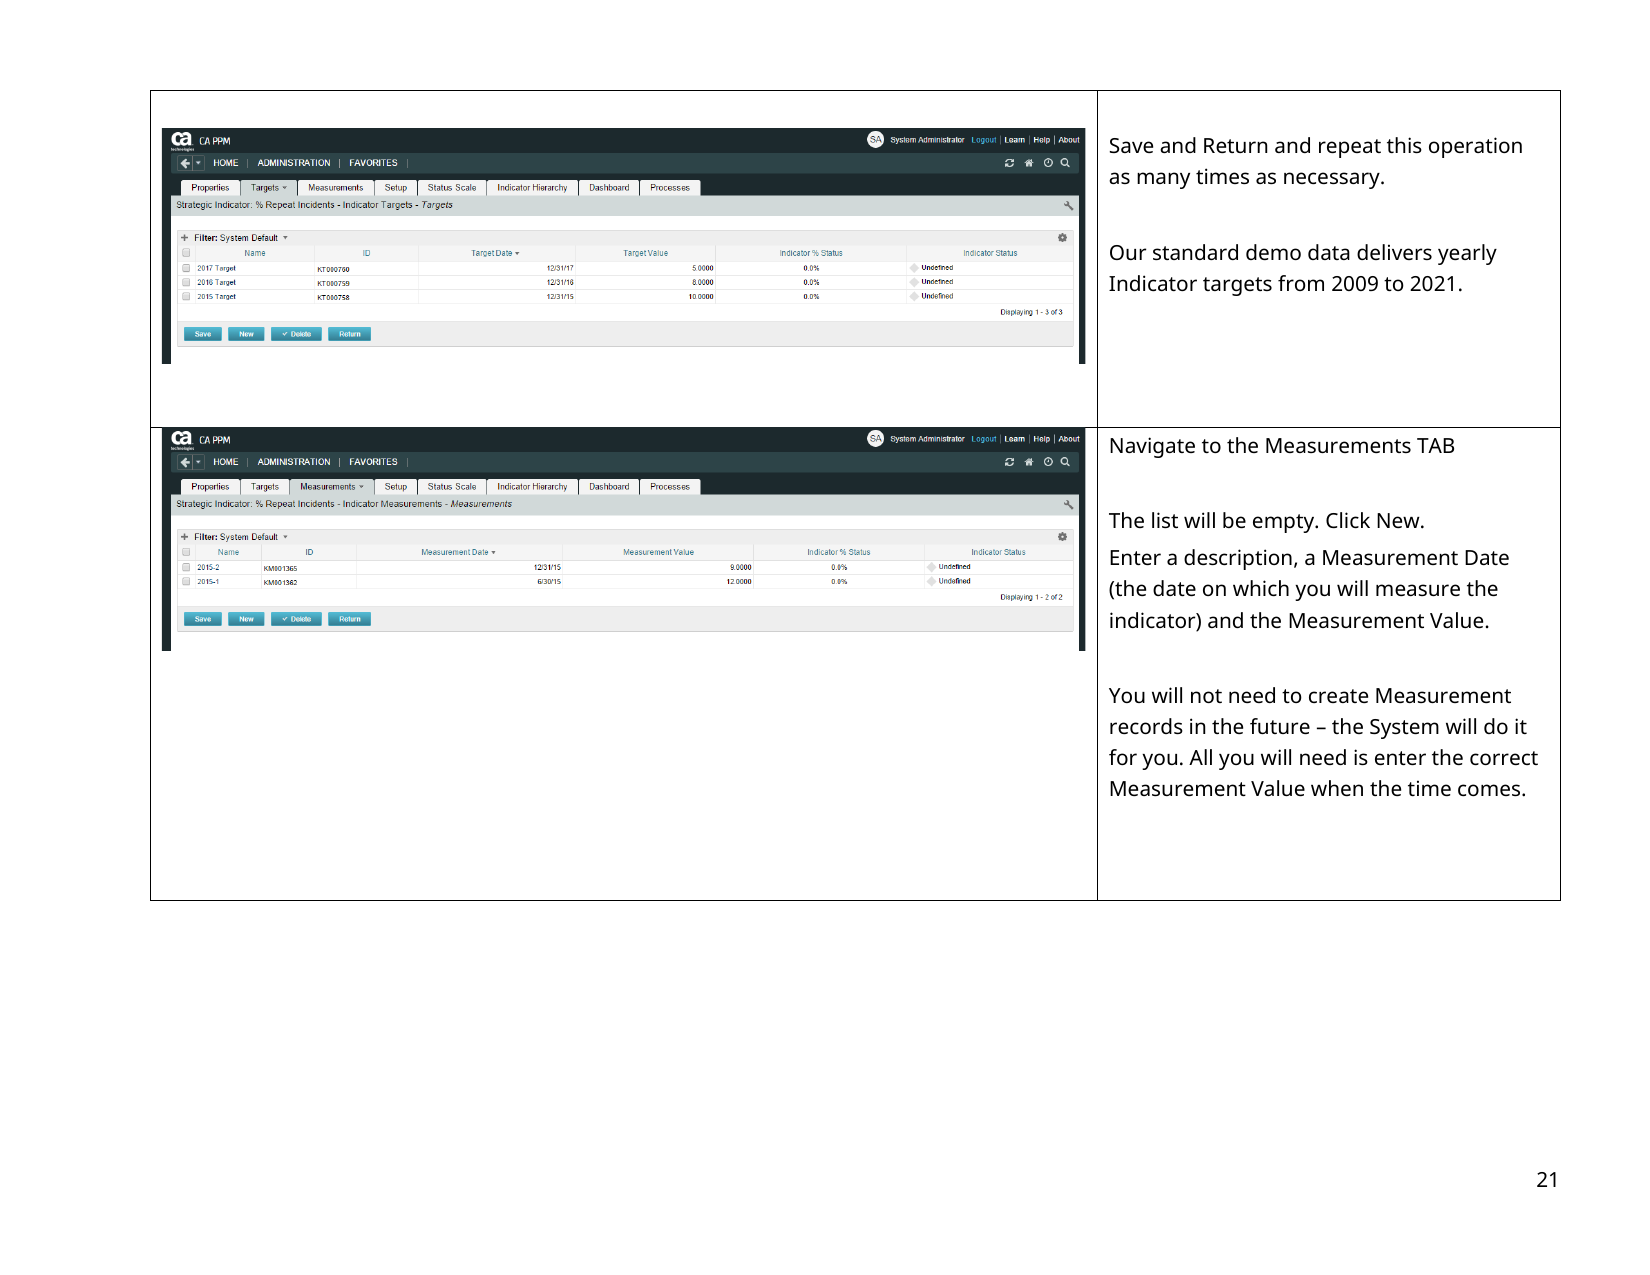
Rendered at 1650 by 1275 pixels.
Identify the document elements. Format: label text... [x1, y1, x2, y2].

picture [161, 128, 1086, 364]
picture [161, 427, 1086, 651]
table_cell Save and Return and repeat this operation as many times as necessary. Our standard demo data delivers yearly Indicator targets from 2009 to 2021. [1098, 91, 1560, 427]
table_cell Navigate to the Measurements TAB The list will be empty. Click New. Enter a description, a Measurement Date (the date on which you will measure the indicator) and the Measurement Value. You will not need to create Measurement records in the future – the System will do it for you. All you will need is enter the correct Measurement Value when the time comes. [1098, 428, 1560, 899]
table_cell [151, 91, 1097, 427]
table_cell [151, 428, 1097, 899]
